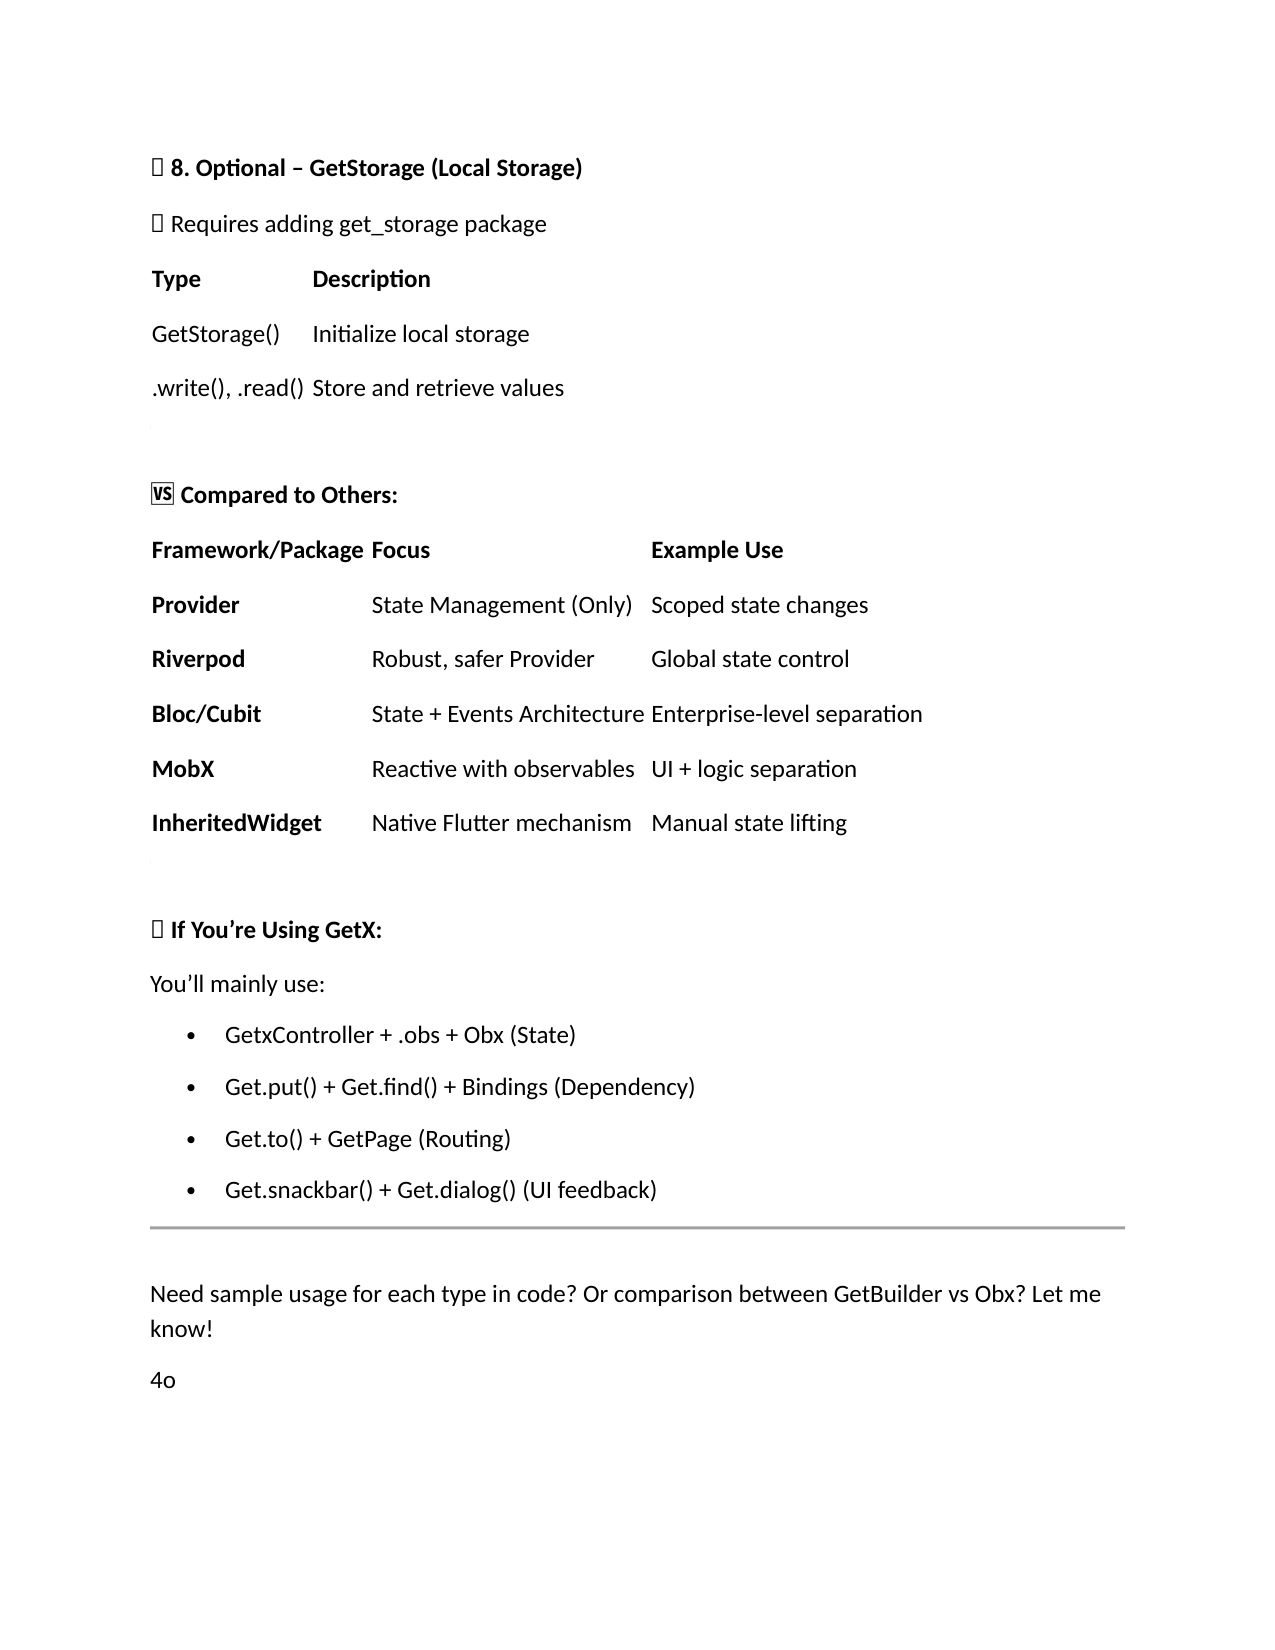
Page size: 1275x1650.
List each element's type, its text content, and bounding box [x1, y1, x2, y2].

table_cell Scoped state changes [649, 588, 929, 642]
list GetxController + .obs + Obx (State) [187, 1019, 1125, 1050]
table_cell Enterprise-level separation [649, 697, 929, 751]
table_header Example Use [649, 533, 929, 587]
table_header Description [311, 262, 571, 316]
text 🔹 8. Optional – GetStorage (Local Storage) [150, 150, 1125, 184]
table_cell .write(), .read() [150, 371, 311, 425]
table_cell Manual state lifting [649, 806, 929, 860]
text 🆚 Compared to Others: [150, 477, 1125, 511]
table_cell Initialize local storage [311, 316, 571, 371]
text You’ll mainly use: [150, 968, 1125, 998]
table_cell Robust, safer Provider [370, 642, 649, 697]
list Get.snackbar() + Get.dialog() (UI feedback) [187, 1174, 1125, 1205]
table_header Type [150, 262, 311, 316]
table_cell UI + logic separation [649, 751, 929, 806]
text Need sample usage for each type in code? Or comparison between GetBuilder vs Obx? Let me know! [150, 1278, 1125, 1343]
list Get.to() + GetPage (Routing) [187, 1123, 1125, 1153]
table_cell Provider [150, 588, 370, 642]
list Get.put() + Get.find() + Bindings (Dependency) [187, 1071, 1125, 1102]
table_cell Native Flutter mechanism [370, 806, 649, 860]
table_header Focus [370, 533, 649, 587]
text 🔌 Requires adding get_storage package [150, 206, 1125, 240]
text ✅ If You’re Using GetX: [150, 912, 1125, 946]
table_cell GetStorage() [150, 316, 311, 371]
table_cell Global state control [649, 642, 929, 697]
table_cell Bloc/Cubit [150, 697, 370, 751]
table_cell Riverpod [150, 642, 370, 697]
table_cell Reactive with observables [370, 751, 649, 806]
table_cell State Management (Only) [370, 588, 649, 642]
table_cell MobX [150, 751, 370, 806]
table_cell Store and retrieve values [311, 371, 571, 425]
table_cell InheritedWidget [150, 806, 370, 860]
table_header Framework/Package [150, 533, 370, 587]
table_cell State + Events Architecture [370, 697, 649, 751]
text 4o [150, 1364, 1125, 1395]
